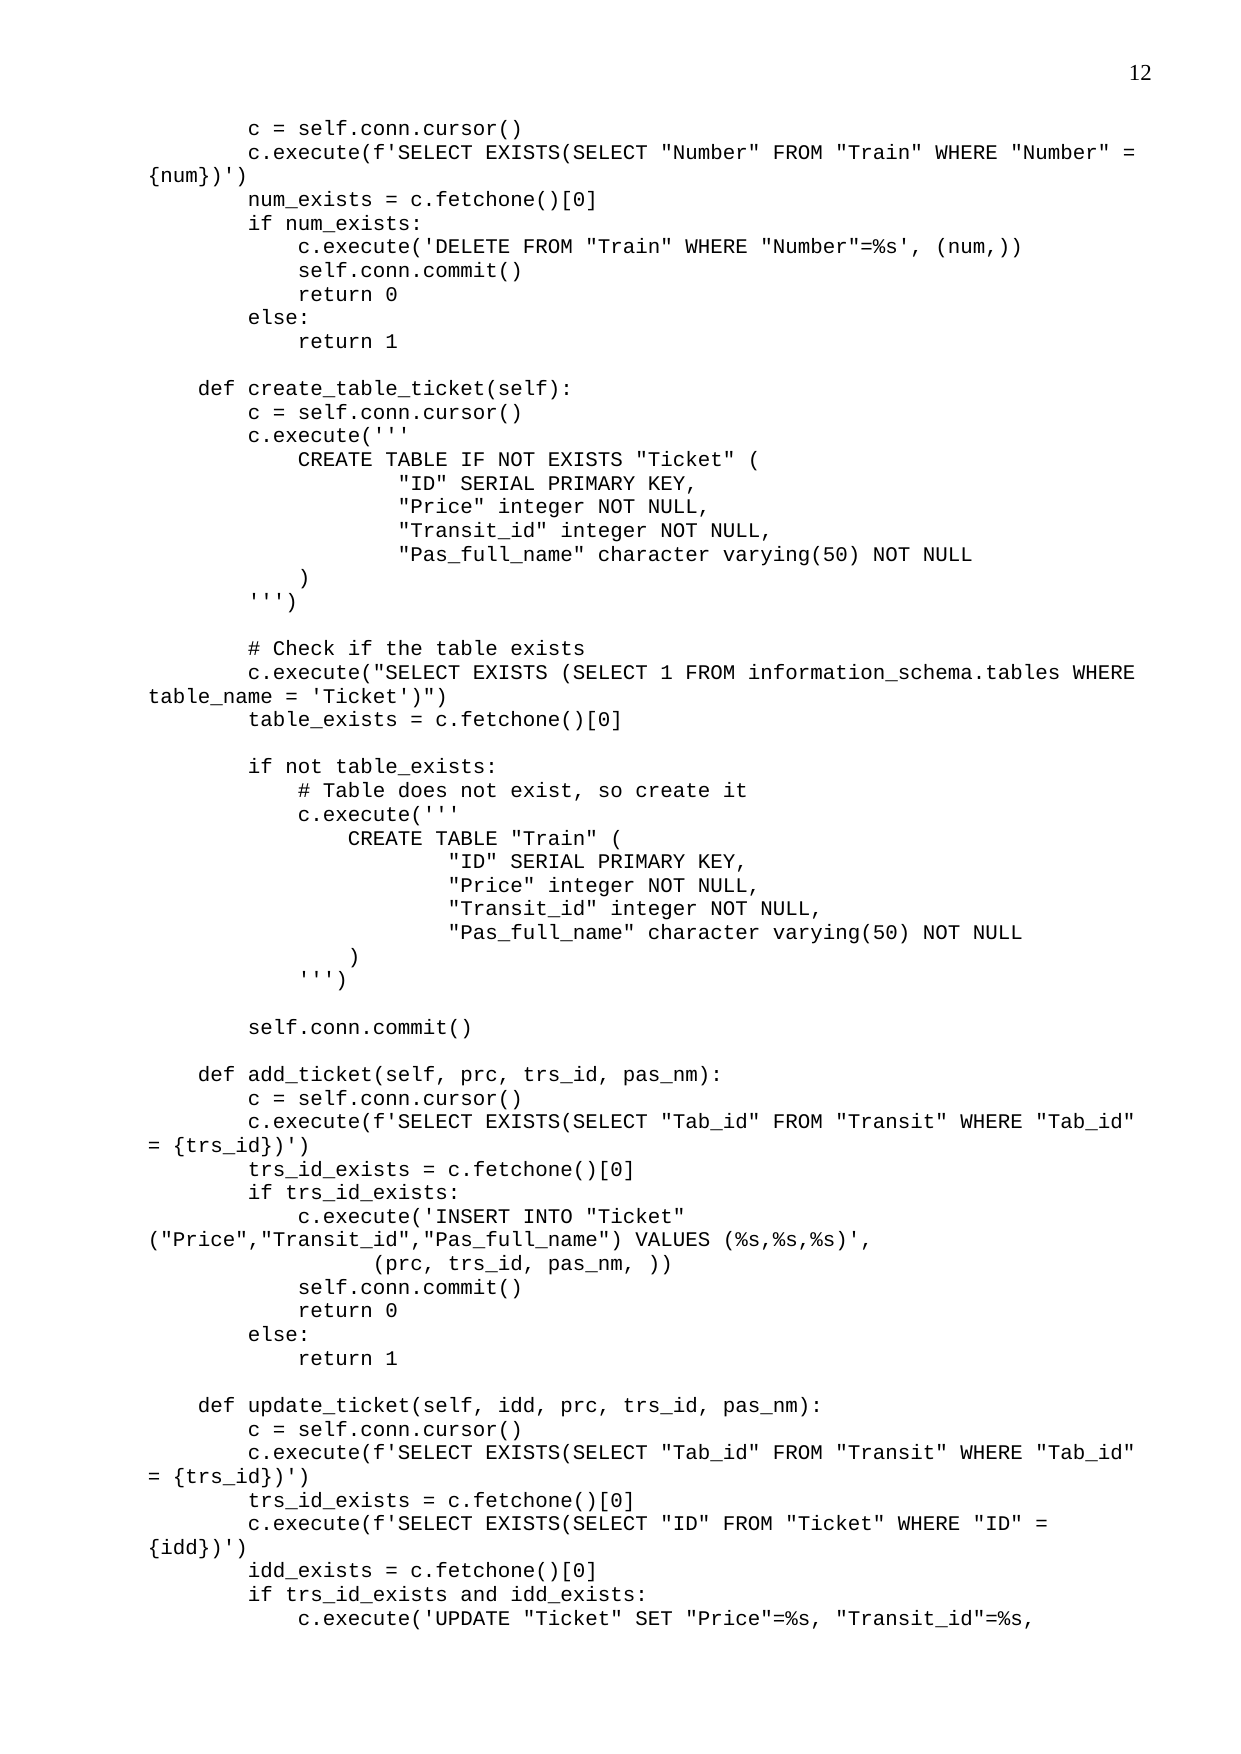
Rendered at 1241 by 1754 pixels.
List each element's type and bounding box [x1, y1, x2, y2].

text [148, 118, 1152, 1631]
